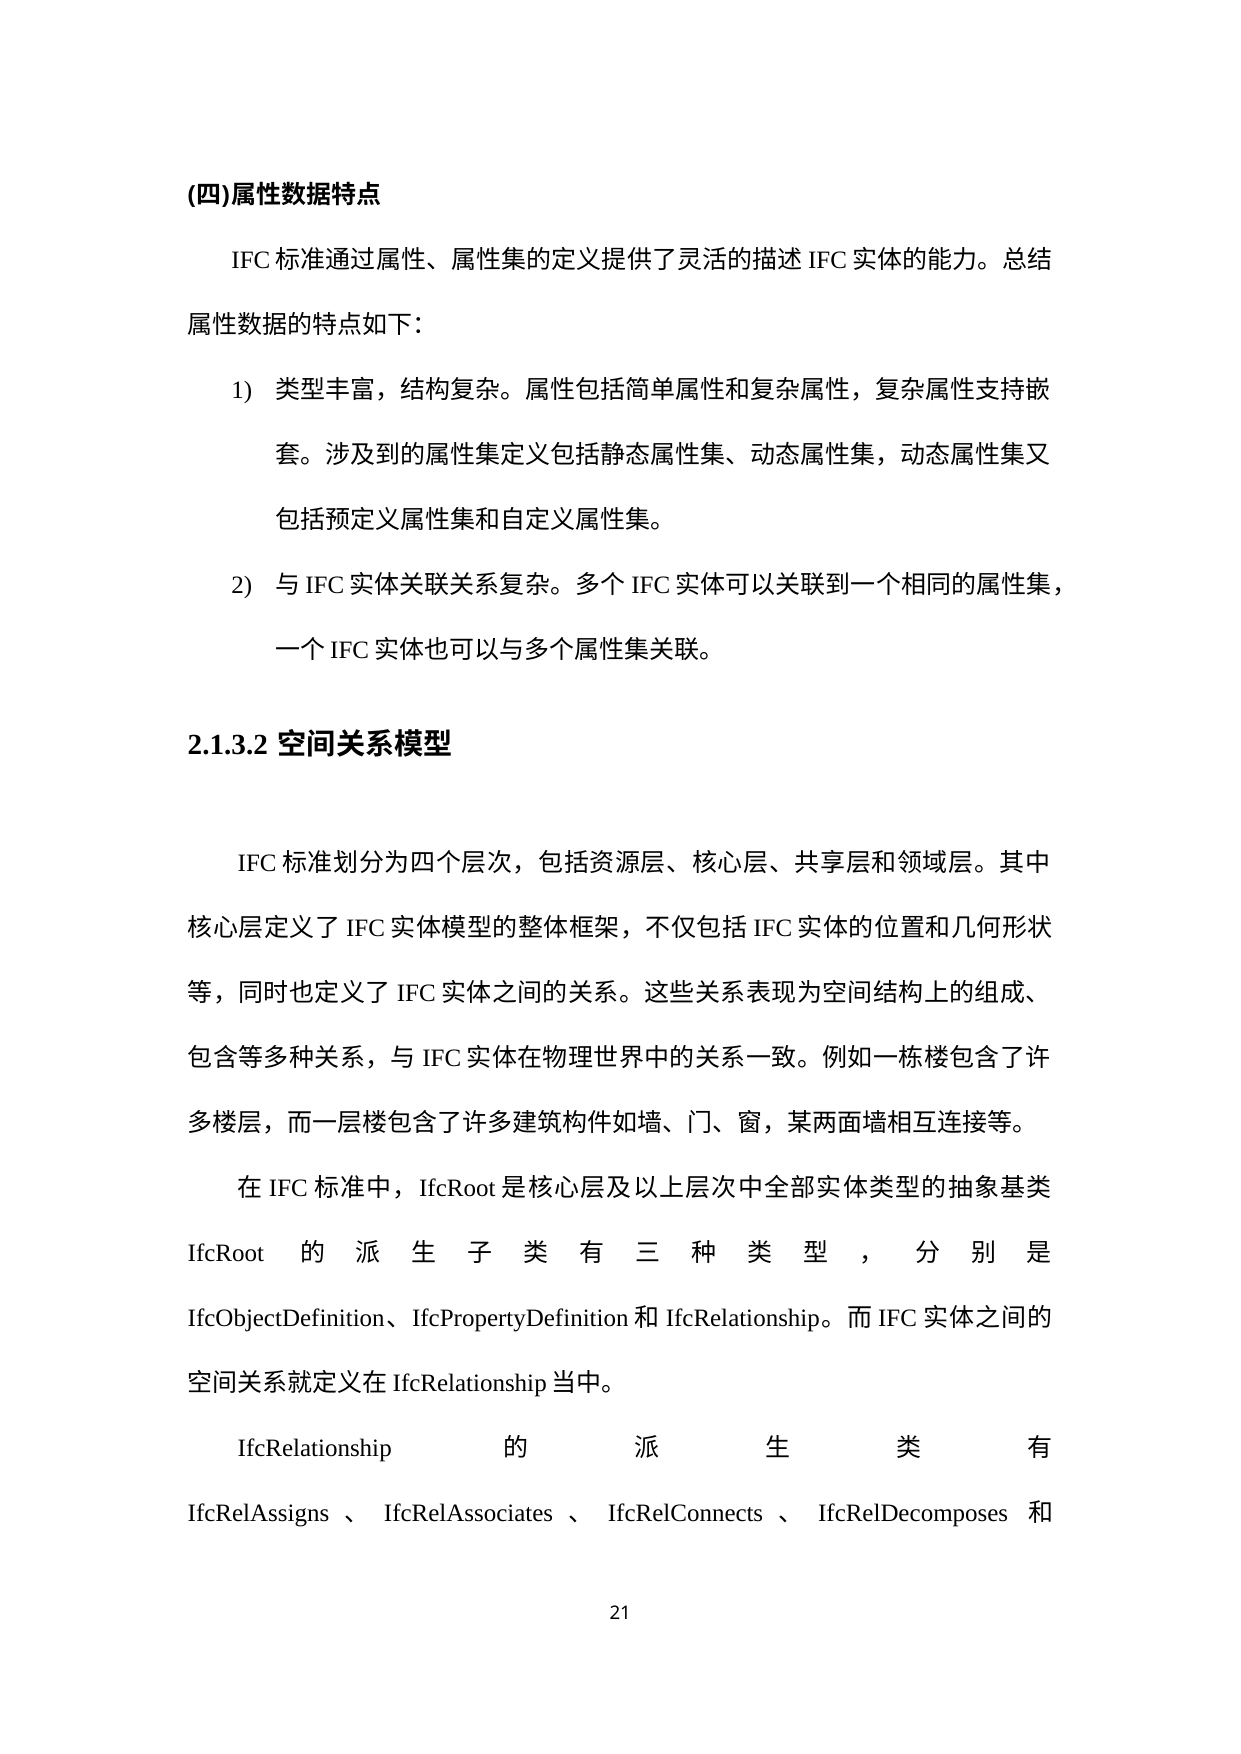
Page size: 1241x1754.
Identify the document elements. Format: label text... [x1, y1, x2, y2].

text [187, 1413, 1053, 1543]
list 属性数据特点 [187, 160, 1053, 225]
text IFC标准划分为四个层次，包括资源层、核心层、共享层和领域层。其中核心层定义了IFC实体模型的整体框架，不仅包括IFC实体的位置和几何形状等，同时也定义了IFC实体之间的关系。这些关系表现为空间结构上的组成、包含等多种关系，与IFC实体在物理世界中的关系一致。例如一栋楼包含了许多楼层，而一层楼包含了许多建筑构件如墙、门、窗，某两面墙相互连接等。 [187, 828, 1053, 1153]
list 与IFC实体关联关系复杂。多个IFC实体可以关联到一个相同的属性集，一个IFC实体也可以与多个属性集关联。 [231, 550, 1053, 680]
subtitle 空间关系模型 [187, 709, 1053, 774]
text IFC标准通过属性、属性集的定义提供了灵活的描述IFC实体的能力。总结属性数据的特点如下： [187, 225, 1053, 355]
list 类型丰富，结构复杂。属性包括简单属性和复杂属性，复杂属性支持嵌套。涉及到的属性集定义包括静态属性集、动态属性集，动态属性集又包括预定义属性集和自定义属性集。 [231, 355, 1053, 550]
text 在IFC标准中，IfcRoot是核心层及以上层次中全部实体类型的抽象基类。IfcRoot的派生子类有三种类型，分别是IfcObjectDefinition、IfcPropertyDefinition和IfcRelationship。而IFC实体之间的空间关系就定义在IfcRelationship当中。 [187, 1153, 1053, 1413]
